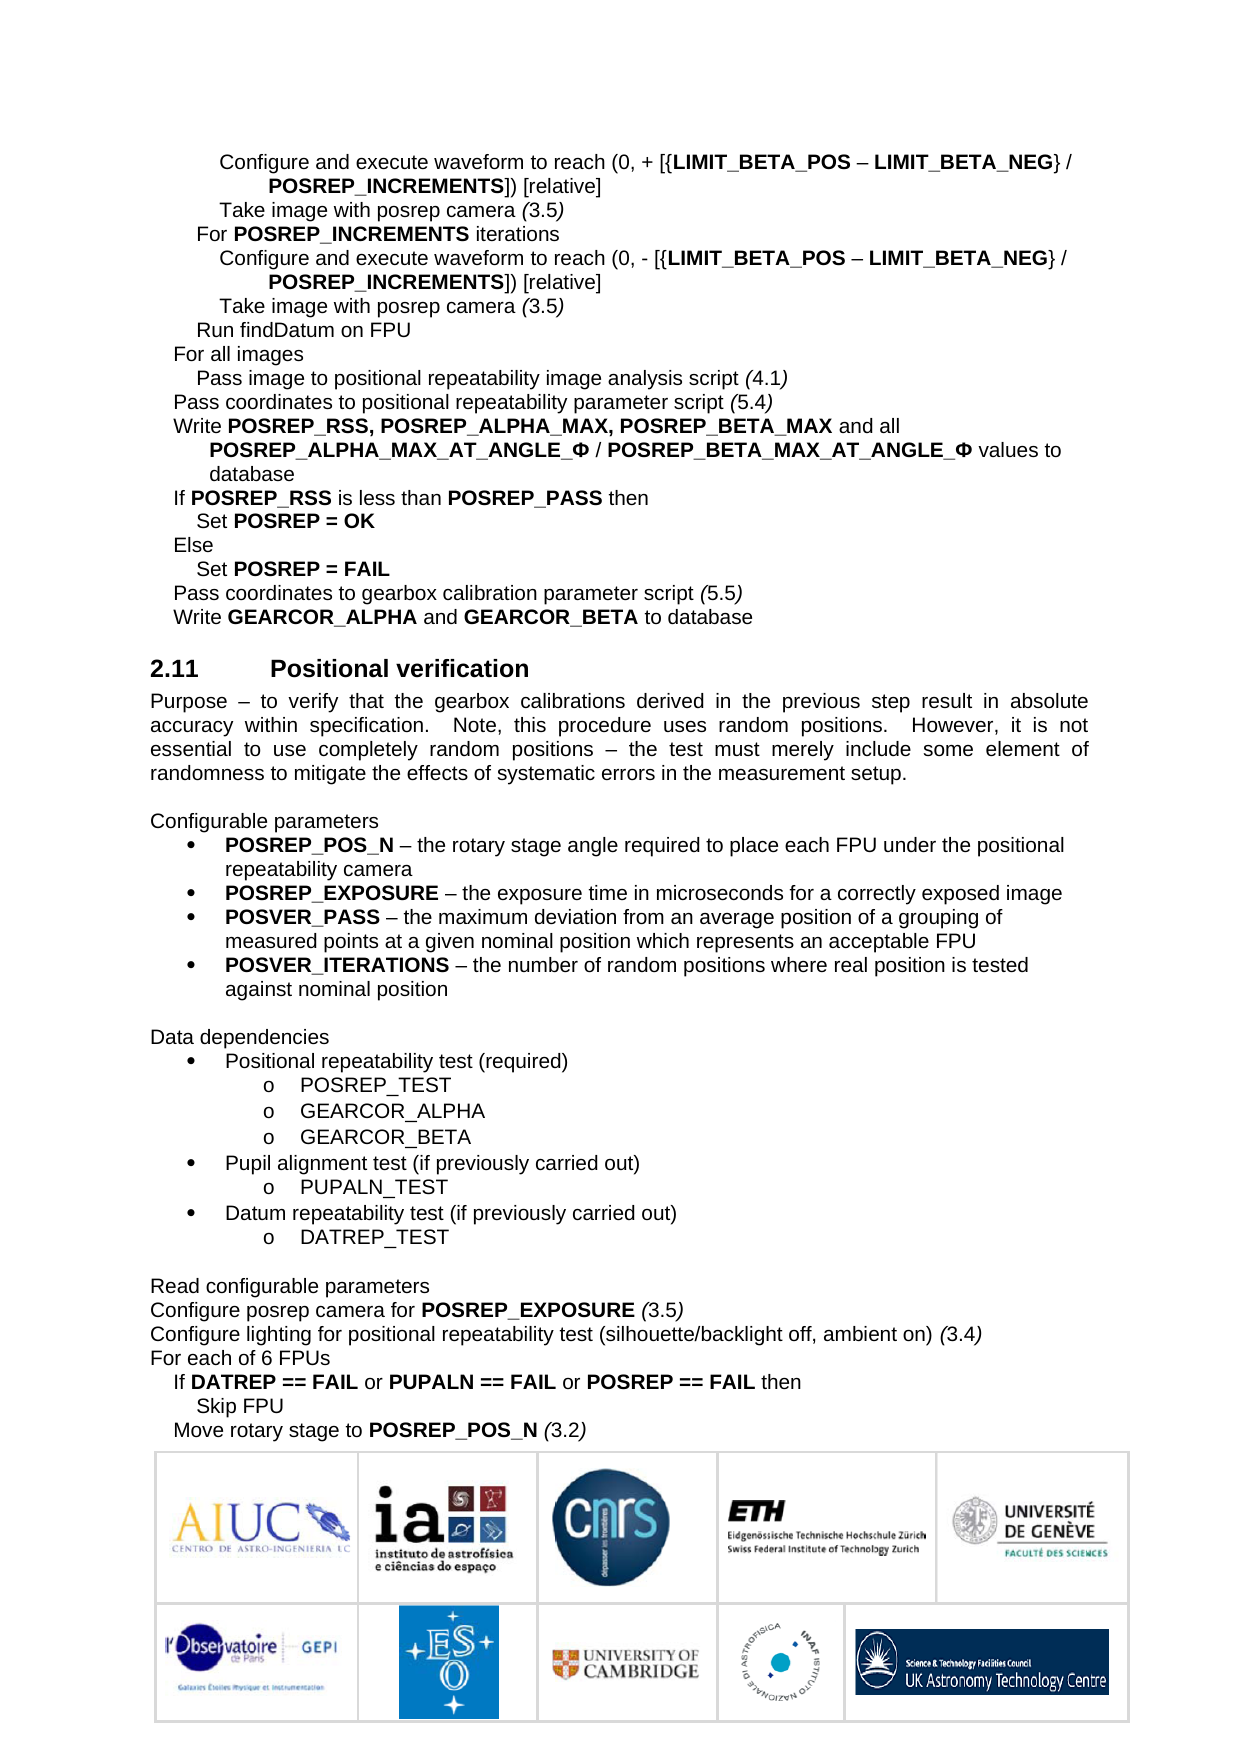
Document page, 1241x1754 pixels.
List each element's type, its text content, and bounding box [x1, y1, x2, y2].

list DATREP_TEST [262, 1224, 1090, 1250]
list Pupil alignment test (if previously carried out) [187, 1151, 1090, 1174]
list POSREP_EXPOSURE – the exposure time in microseconds for a correctly exposed image [187, 881, 1090, 905]
text Pass coordinates to positional repeatability parameter script (5.4) [150, 389, 1090, 413]
picture [150, 1448, 1132, 1725]
text Run findDatum on FPU [150, 318, 1090, 342]
list Positional repeatability test (required) [187, 1049, 1090, 1073]
list POSREP_POS_N – the rotary stage angle required to place each FPU under the positional repeatability camera [187, 833, 1090, 881]
text Pass coordinates to gearbox calibration parameter script (5.5) [150, 581, 1090, 605]
text Configure lighting for positional repeatability test (silhouette/backlight off, ambient on) (3.4) [150, 1322, 1090, 1346]
text Data dependencies [150, 1025, 1090, 1049]
text For POSREP_INCREMENTS iterations [150, 222, 1090, 246]
list PUPALN_TEST [262, 1174, 1090, 1200]
text Pass image to positional repeatability image analysis script (4.1) [150, 366, 1090, 389]
text Write POSREP_RSS, POSREP_ALPHA_MAX, POSREP_BETA_MAX and all POSREP_ALPHA_MAX_AT_ANGLE_Φ / POSREP_BETA_MAX_AT_ANGLE_Φ values to database [150, 413, 1090, 485]
list POSVER_ITERATIONS – the number of random positions where real position is tested against nominal position [187, 953, 1090, 1001]
text Configurable parameters [150, 809, 1090, 833]
list GEARCOR_ALPHA [262, 1099, 1090, 1125]
text Set POSREP = FAIL [150, 557, 1090, 581]
text Else [150, 533, 1090, 557]
text Configure and execute waveform to reach (0, + [{LIMIT_BETA_POS – LIMIT_BETA_NEG} / POSREP_INCREMENTS]) [relative] [150, 150, 1090, 198]
list Datum repeatability test (if previously carried out) [187, 1200, 1090, 1224]
text Take image with posrep camera (3.5) [150, 294, 1090, 318]
text Purpose – to verify that the gearbox calibrations derived in the previous step result in absolute accuracy within specification. Note, this procedure uses random positions. However, it is not essential to use completely random positions – the test must merely include some element of randomness to mitigate the effects of systematic errors in the measurement setup. [150, 689, 1090, 785]
text For all images [150, 342, 1090, 366]
list POSVER_PASS – the maximum deviation from an average position of a grouping of measured points at a given nominal position which represents an acceptable FPU [187, 905, 1090, 953]
subtitle Positional verification [150, 654, 1090, 683]
text Read configurable parameters [150, 1274, 1090, 1298]
text Write GEARCOR_ALPHA and GEARCOR_BETA to database [150, 605, 1090, 629]
list POSREP_TEST [262, 1073, 1090, 1099]
text Set POSREP = OK [150, 509, 1090, 533]
list GEARCOR_BETA [262, 1125, 1090, 1151]
text Skip FPU [150, 1394, 1090, 1418]
text Configure and execute waveform to reach (0, - [{LIMIT_BETA_POS – LIMIT_BETA_NEG} / POSREP_INCREMENTS]) [relative] [150, 246, 1090, 294]
text Move rotary stage to POSREP_POS_N (3.2) [150, 1418, 1090, 1442]
text If DATREP == FAIL or PUPALN == FAIL or POSREP == FAIL then [150, 1370, 1090, 1394]
text Take image with posrep camera (3.5) [150, 198, 1090, 222]
text For each of 6 FPUs [150, 1346, 1090, 1370]
text If POSREP_RSS is less than POSREP_PASS then [150, 485, 1090, 509]
text Configure posrep camera for POSREP_EXPOSURE (3.5) [150, 1298, 1090, 1322]
